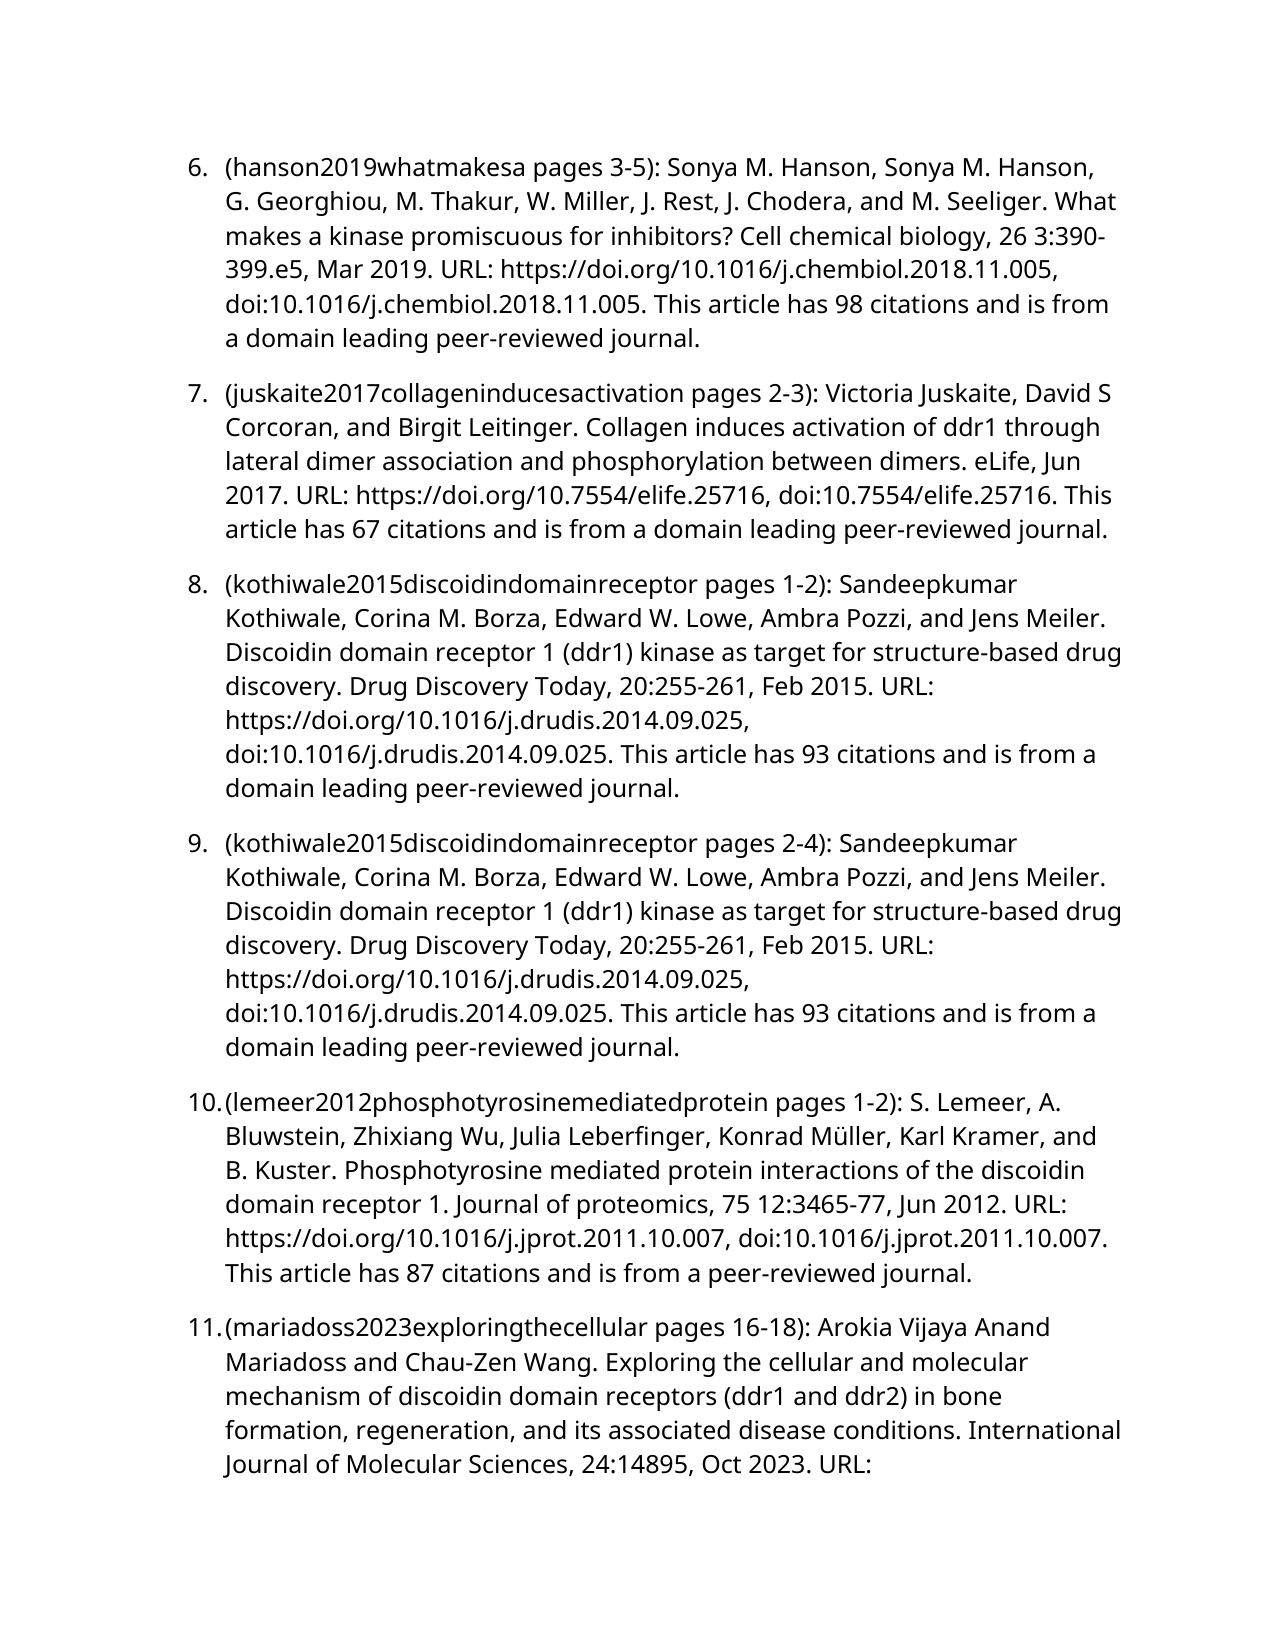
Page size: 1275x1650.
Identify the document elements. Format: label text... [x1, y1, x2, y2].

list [187, 1310, 1125, 1480]
list (kothiwale2015discoidindomainreceptor pages 1-2): Sandeepkumar Kothiwale, Corina M. Borza, Edward W. Lowe, Ambra Pozzi, and Jens Meiler. Discoidin domain receptor 1 (ddr1) kinase as target for structure-based drug discovery. Drug Discovery Today, 20:255-261, Feb 2015. URL: https://doi.org/10.1016/j.drudis.2014.09.025, doi:10.1016/j.drudis.2014.09.025. This article has 93 citations and is from a domain leading peer-reviewed journal. [187, 566, 1125, 805]
list (lemeer2012phosphotyrosinemediatedprotein pages 1-2): S. Lemeer, A. Bluwstein, Zhixiang Wu, Julia Leberfinger, Konrad Müller, Karl Kramer, and B. Kuster. Phosphotyrosine mediated protein interactions of the discoidin domain receptor 1. Journal of proteomics, 75 12:3465-77, Jun 2012. URL: https://doi.org/10.1016/j.jprot.2011.10.007, doi:10.1016/j.jprot.2011.10.007. This article has 87 citations and is from a peer-reviewed journal. [187, 1085, 1125, 1289]
list (juskaite2017collageninducesactivation pages 2-3): Victoria Juskaite, David S Corcoran, and Birgit Leitinger. Collagen induces activation of ddr1 through lateral dimer association and phosphorylation between dimers. eLife, Jun 2017. URL: https://doi.org/10.7554/elife.25716, doi:10.7554/elife.25716. This article has 67 citations and is from a domain leading peer-reviewed journal. [187, 375, 1125, 546]
list (kothiwale2015discoidindomainreceptor pages 2-4): Sandeepkumar Kothiwale, Corina M. Borza, Edward W. Lowe, Ambra Pozzi, and Jens Meiler. Discoidin domain receptor 1 (ddr1) kinase as target for structure-based drug discovery. Drug Discovery Today, 20:255-261, Feb 2015. URL: https://doi.org/10.1016/j.drudis.2014.09.025, doi:10.1016/j.drudis.2014.09.025. This article has 93 citations and is from a domain leading peer-reviewed journal. [187, 826, 1125, 1064]
list (hanson2019whatmakesa pages 3-5): Sonya M. Hanson, Sonya M. Hanson, G. Georghiou, M. Thakur, W. Miller, J. Rest, J. Chodera, and M. Seeliger. What makes a kinase promiscuous for inhibitors? Cell chemical biology, 26 3:390-399.e5, Mar 2019. URL: https://doi.org/10.1016/j.chembiol.2018.11.005, doi:10.1016/j.chembiol.2018.11.005. This article has 98 citations and is from a domain leading peer-reviewed journal. [187, 150, 1125, 354]
